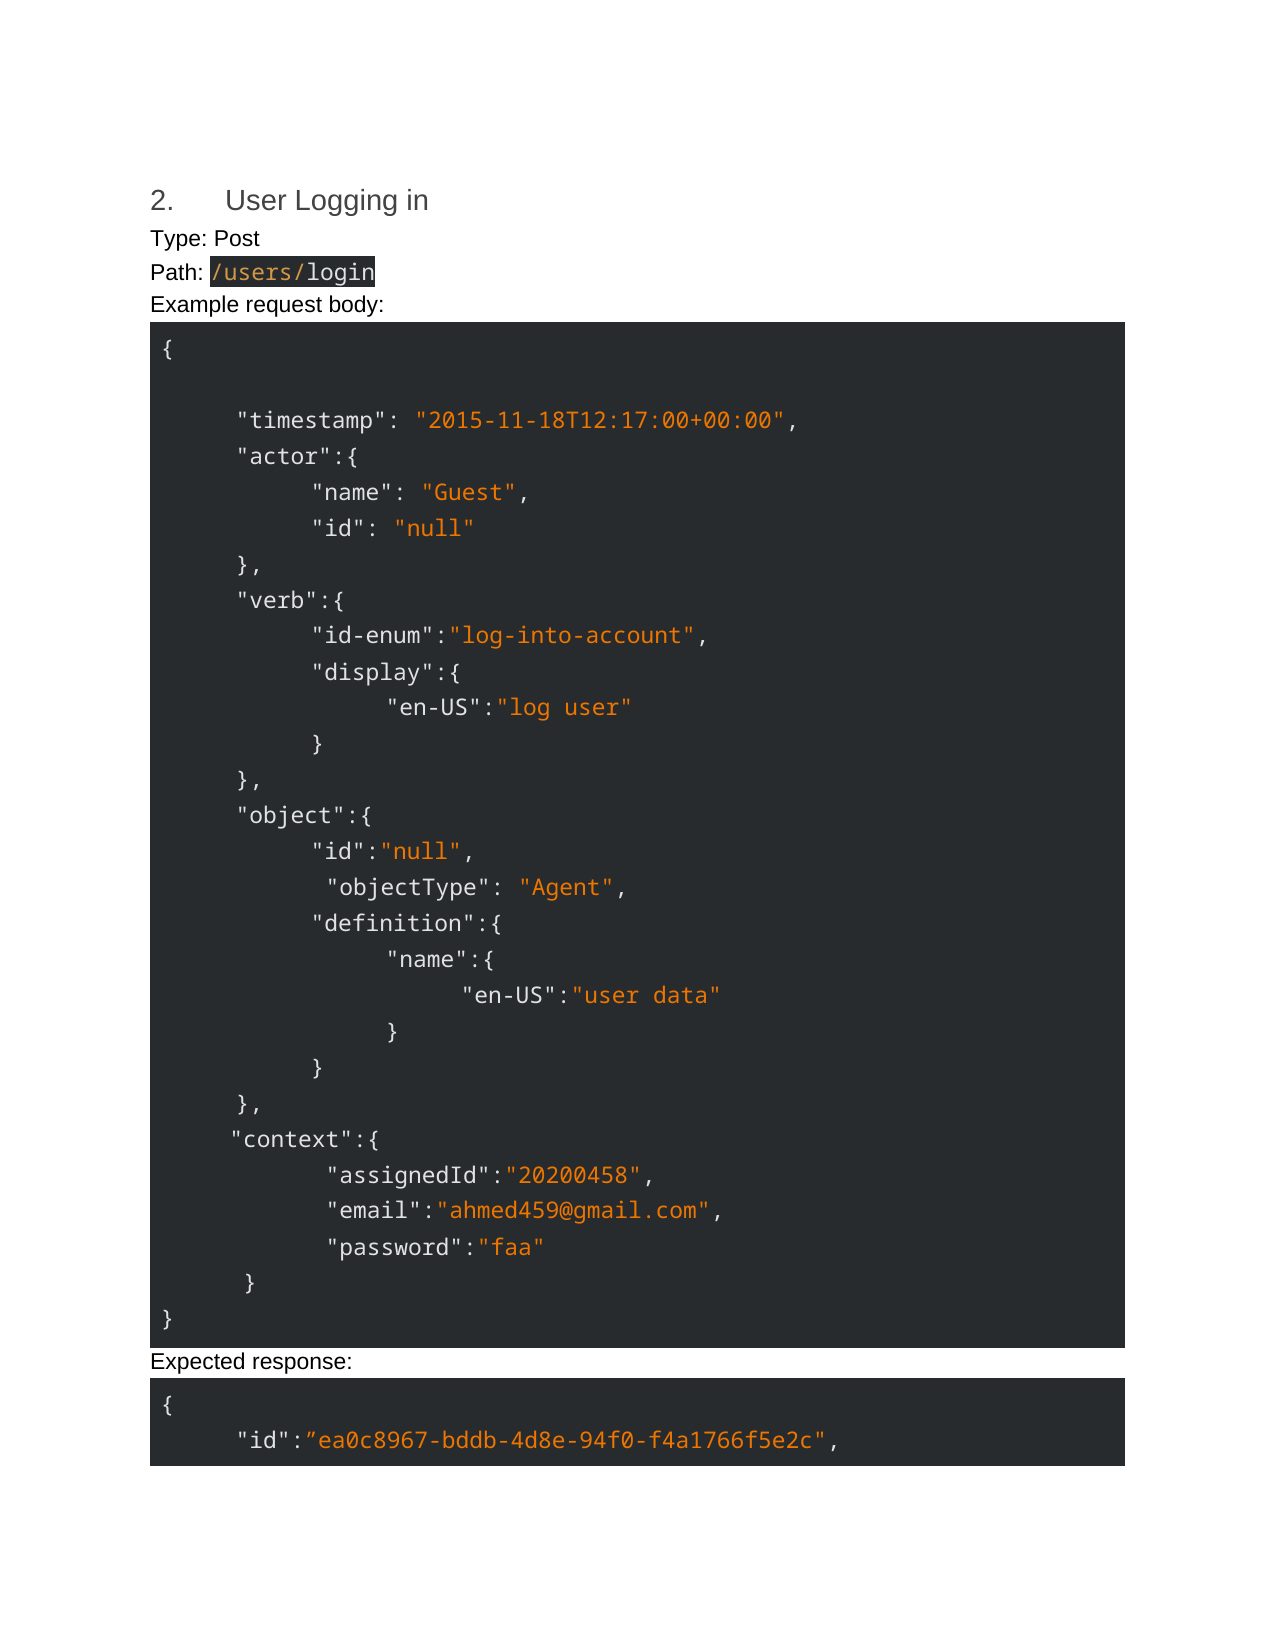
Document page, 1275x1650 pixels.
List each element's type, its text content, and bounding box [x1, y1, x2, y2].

subtitle User Logging in [150, 183, 1125, 217]
table_header { "timestamp": "2015-11-18T12:17:00+00:00", "actor":{ "name": "Guest", "id": "null" }, "verb":{ "id-enum":"log-into-account", "display":{ "en-US":"log user" } }, "object":{ "id":"null", "objectType": "Agent", "definition":{ "name":{ "en-US":"user data" } } }, "context":{ "assignedId":"20200458", "email":"ahmed459@gmail.com", "password":"faa" } } [150, 322, 1125, 1348]
text Expected response: [150, 1348, 1125, 1374]
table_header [150, 1378, 1125, 1466]
text Type: Post Path: /users/login Example request body: [150, 225, 1125, 318]
